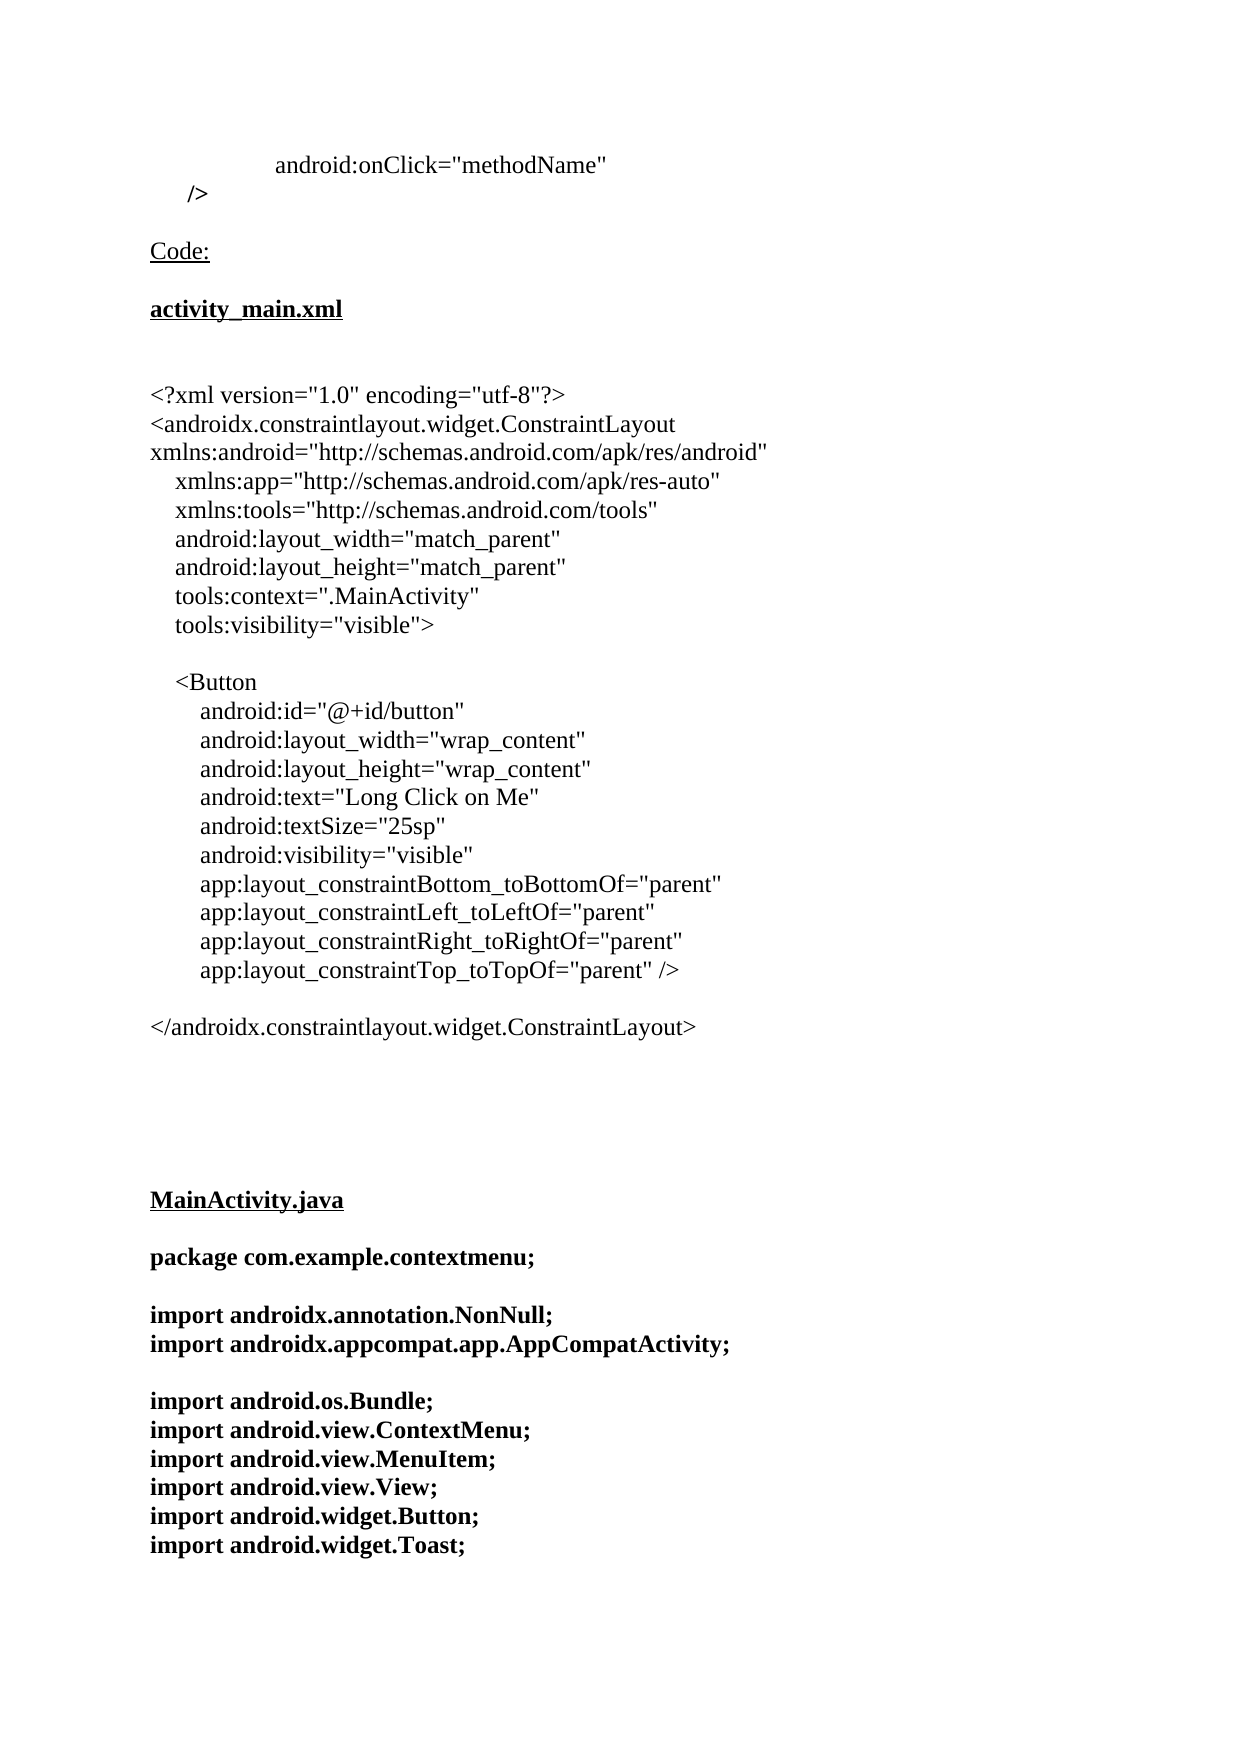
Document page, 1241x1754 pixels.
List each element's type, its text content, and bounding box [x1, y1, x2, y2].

text Code: [150, 236, 1090, 265]
text <?xml version="1.0" encoding="utf-8"?> <androidx.constraintlayout.widget.ConstraintLayout xmlns:android="http://schemas.android.com/apk/res/android" xmlns:app="http://schemas.android.com/apk/res-auto" xmlns:tools="http://schemas.android.com/tools" android:layout_width="match_parent" android:layout_height="match_parent" tools:context=".MainActivity" tools:visibility="visible"> <Button android:id="@+id/button" android:layout_width="wrap_content" android:layout_height="wrap_content" android:text="Long Click on Me" android:textSize="25sp" android:visibility="visible" app:layout_constraintBottom_toBottomOf="parent" app:layout_constraintLeft_toLeftOf="parent" app:layout_constraintRight_toRightOf="parent" app:layout_constraintTop_toTopOf="parent" /> </androidx.constraintlayout.widget.ConstraintLayout> [150, 380, 1090, 1041]
text MainActivity.java [150, 1185, 1090, 1214]
text android:onClick="methodName" [225, 150, 1090, 179]
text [150, 1242, 1090, 1587]
text activity_main.xml [150, 294, 1090, 322]
text /> [187, 179, 1090, 207]
